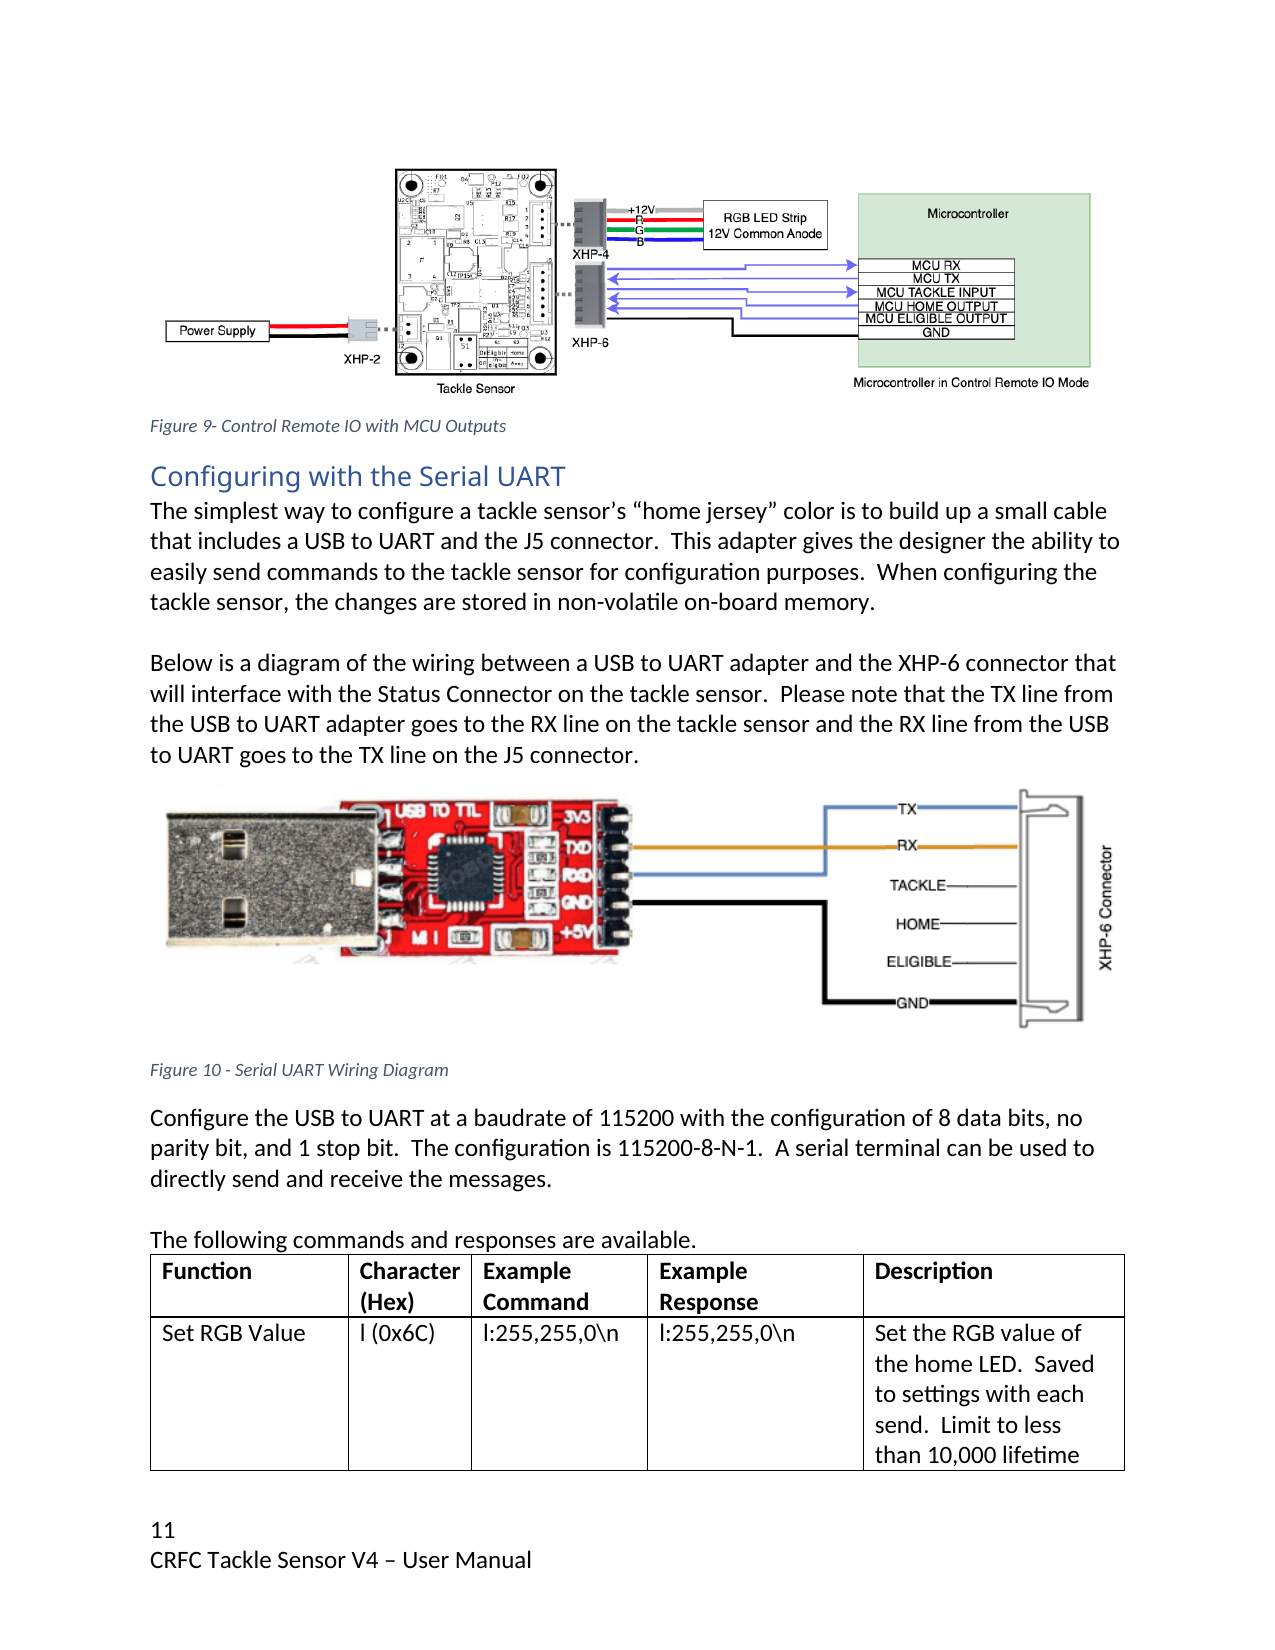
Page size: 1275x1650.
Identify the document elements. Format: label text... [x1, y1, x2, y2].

table_cell Set RGB Value [151, 1318, 348, 1470]
text Below is a diagram of the wiring between a USB to UART adapter and the XHP-6 connector that will interface with the Status Connector on the tackle sensor. Please note that the TX line from the USB to UART adapter goes to the RX line on the tackle sensor and the RX line from the USB to UART goes to the TX line on the J5 connector. [150, 647, 1125, 769]
table_cell l:255,255,0\n [472, 1318, 647, 1470]
table_cell l (0x6C) [349, 1318, 471, 1470]
picture [150, 150, 1125, 415]
text The following commands and responses are available. [150, 1224, 1125, 1254]
subtitle Configuring with the Serial UART [150, 458, 1125, 495]
table_cell l:255,255,0\n [648, 1318, 863, 1470]
table_header Character (Hex) [349, 1255, 471, 1316]
picture [150, 769, 1125, 1058]
table_header Example Command [472, 1255, 647, 1316]
table_cell Set the RGB value of the home LED. Saved to settings with each send. Limit to less than 10,000 lifetime sends. [864, 1318, 1124, 1470]
text Configure the USB to UART at a baudrate of 115200 with the configuration of 8 data bits, no parity bit, and 1 stop bit. The configuration is 115200-8-N-1. A serial terminal can be used to directly send and receive the messages. [150, 1102, 1125, 1193]
table_header Description [864, 1255, 1124, 1316]
table_header Example Response [648, 1255, 863, 1316]
table_header Function [151, 1255, 348, 1316]
